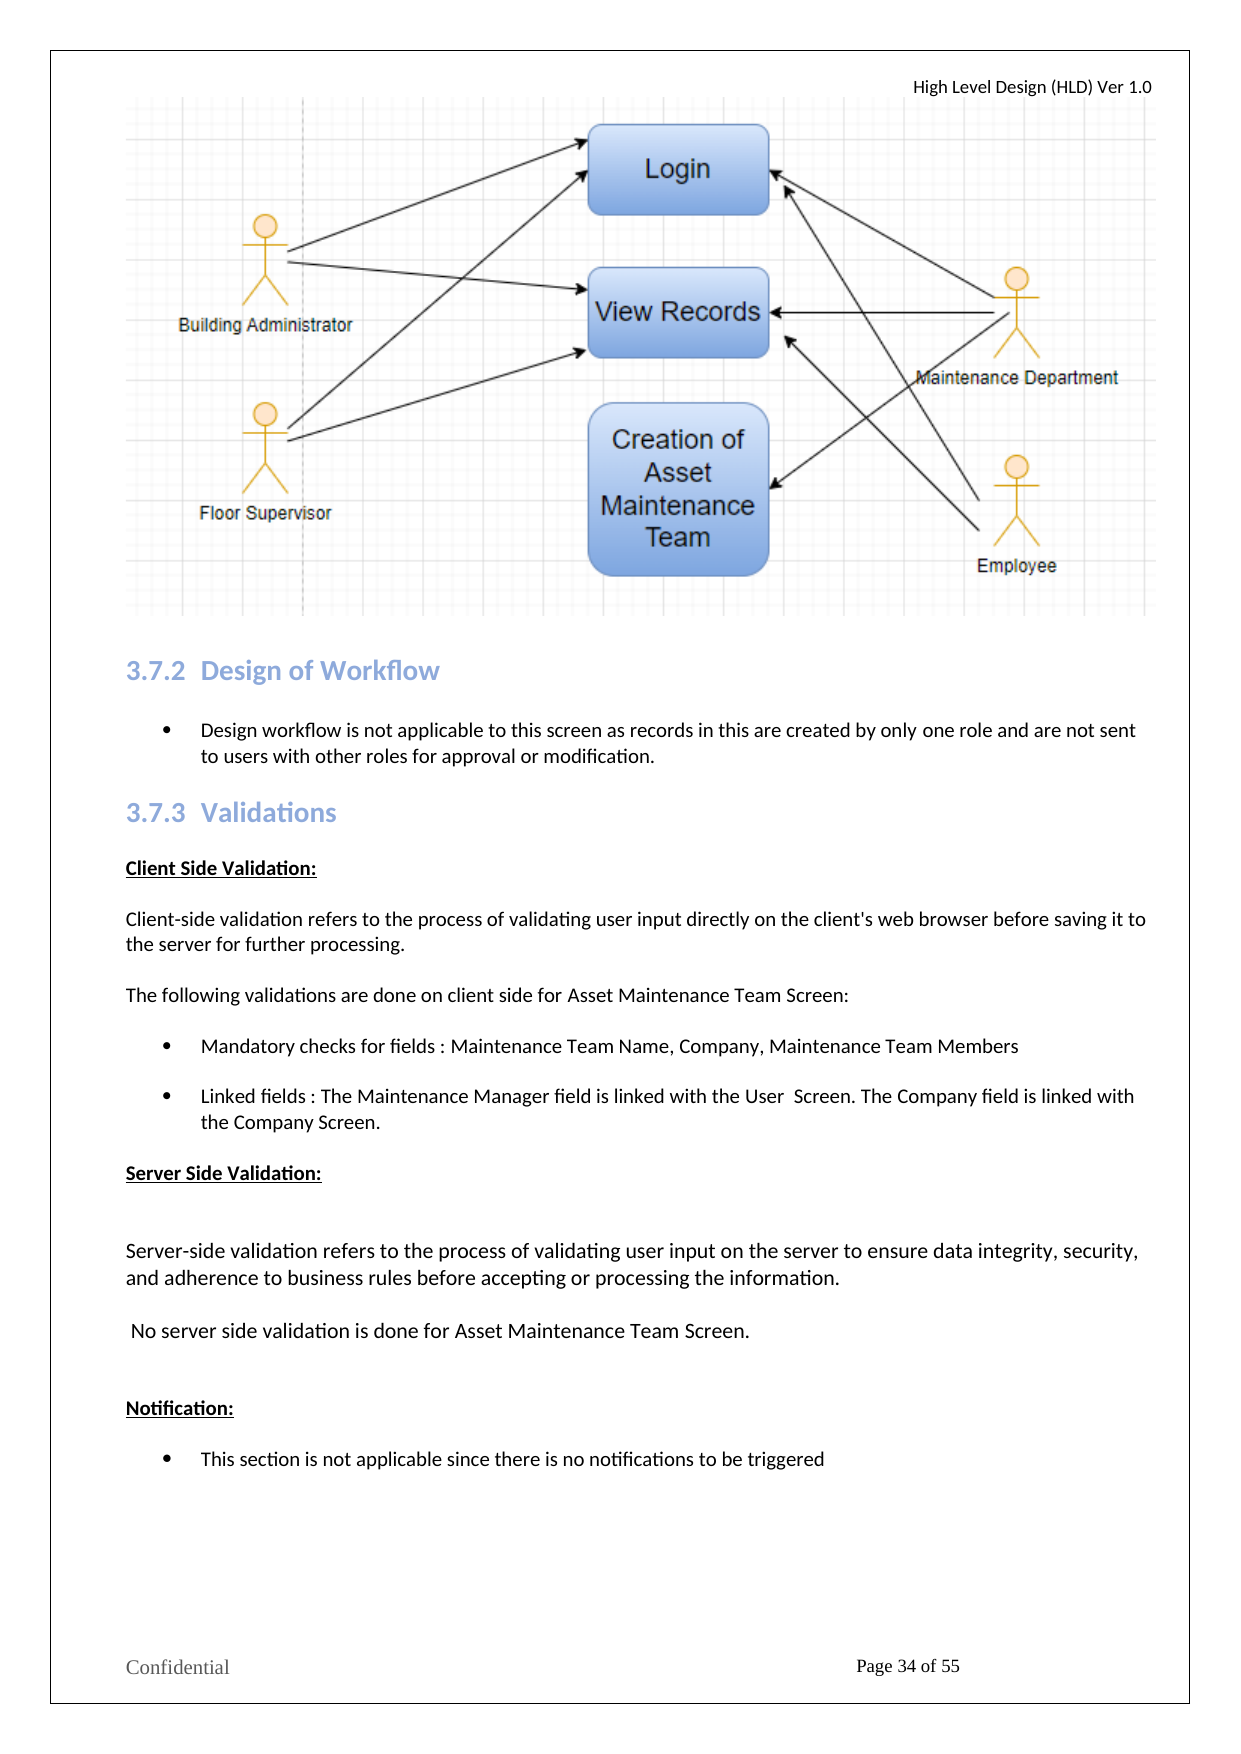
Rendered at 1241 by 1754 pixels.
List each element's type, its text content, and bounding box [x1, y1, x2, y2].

text Server-side validation refers to the process of validating user input on the server to ensure data integrity, security, and adherence to business rules before accepting or processing the information. [126, 1237, 1156, 1291]
list Linked fields : The Maintenance Manager field is linked with the User Screen. The Company field is linked with the Company Screen. [163, 1084, 1156, 1134]
text Client-side validation refers to the process of validating user input directly on the client's web browser before saving it to the server for further processing. [126, 906, 1156, 957]
subtitle Design of Workflow [126, 652, 1156, 687]
text The following validations are done on client side for Asset Maintenance Team Screen: [126, 982, 1156, 1007]
text Notification: [126, 1395, 1156, 1420]
subtitle Validations [126, 794, 1156, 829]
list Design workflow is not applicable to this screen as records in this are created by only one role and are not sent to users with other roles for approval or modification. [163, 718, 1156, 768]
text Client Side Validation: [126, 855, 1156, 880]
text No server side validation is done for Asset Maintenance Team Screen. [126, 1317, 1156, 1344]
picture [125, 97, 1156, 616]
text Server Side Validation: [126, 1160, 1156, 1185]
list Mandatory checks for fields : Maintenance Team Name, Company, Maintenance Team Members [163, 1033, 1156, 1058]
list This section is not applicable since there is no notifications to be triggered [163, 1446, 1156, 1471]
